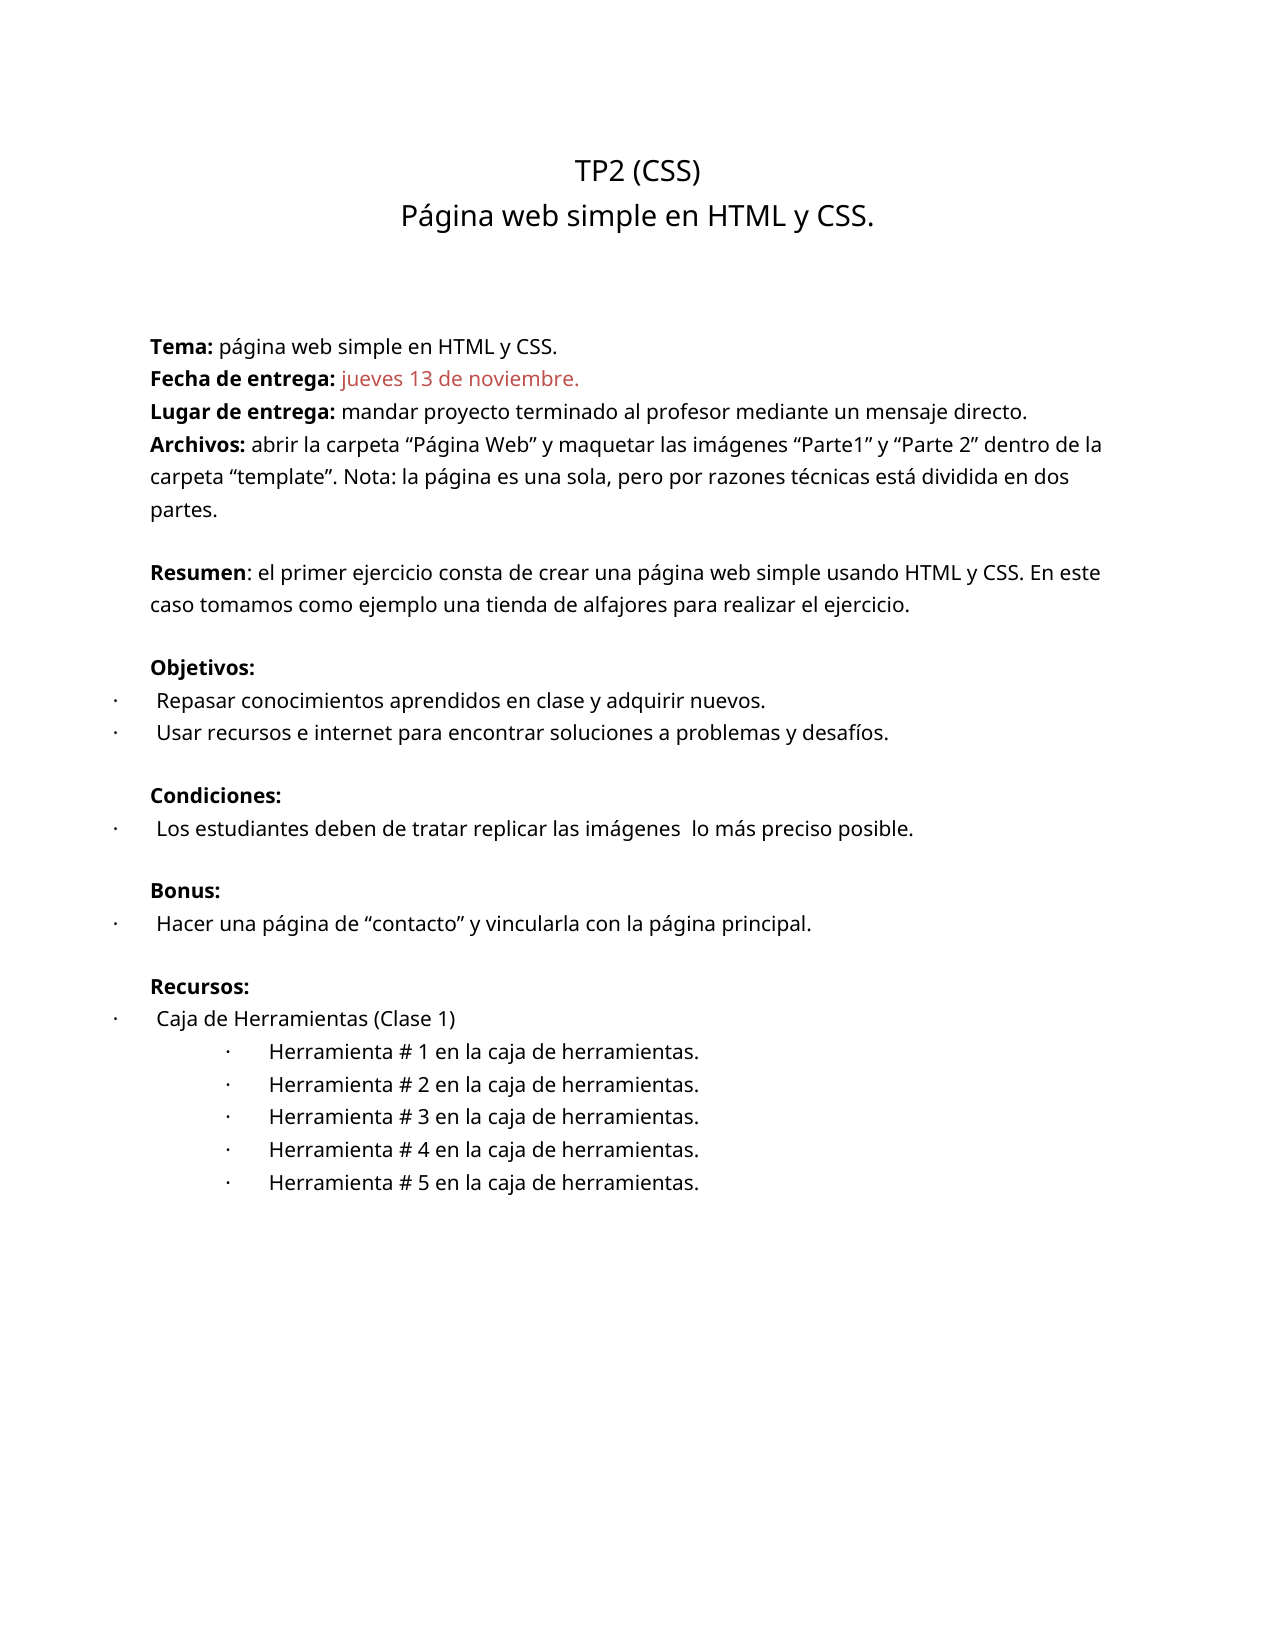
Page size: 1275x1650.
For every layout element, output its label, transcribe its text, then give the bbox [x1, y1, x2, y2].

text · Usar recursos e internet para encontrar soluciones a problemas y desafíos. [113, 718, 1125, 747]
text · Herramienta # 1 en la caja de herramientas. [225, 1037, 1125, 1066]
text · Repasar conocimientos aprendidos en clase y adquirir nuevos. [113, 686, 1125, 714]
text Bonus: [150, 877, 1125, 905]
text Resumen: el primer ejercicio consta de crear una página web simple usando HTML y CSS. En este caso tomamos como ejemplo una tienda de alfajores para realizar el ejercicio. [150, 558, 1125, 619]
text Archivos: abrir la carpeta “Página Web” y maquetar las imágenes “Parte1” y “Parte 2” dentro de la carpeta “template”. Nota: la página es una sola, pero por razones técnicas está dividida en dos partes. [150, 430, 1125, 523]
text Fecha de entrega: jueves 13 de noviembre. [150, 364, 1125, 393]
text Tema: página web simple en HTML y CSS. [150, 332, 1125, 360]
text · Hacer una página de “contacto” y vincularla con la página principal. [113, 909, 1125, 938]
text Página web simple en HTML y CSS. [150, 196, 1125, 235]
text Lugar de entrega: mandar proyecto terminado al profesor mediante un mensaje directo. [150, 397, 1125, 426]
text · Herramienta # 4 en la caja de herramientas. [225, 1135, 1125, 1163]
text · Herramienta # 3 en la caja de herramientas. [225, 1102, 1125, 1131]
text · Los estudiantes deben de tratar replicar las imágenes lo más preciso posible. [113, 814, 1125, 842]
text TP2 (CSS) [150, 150, 1125, 190]
text · Herramienta # 2 en la caja de herramientas. [225, 1070, 1125, 1098]
text · Herramienta # 5 en la caja de herramientas. [225, 1168, 1125, 1196]
text Condiciones: [150, 781, 1125, 809]
text Recursos: [150, 972, 1125, 1000]
text Objetivos: [150, 653, 1125, 682]
text · Caja de Herramientas (Clase 1) [113, 1004, 1125, 1033]
